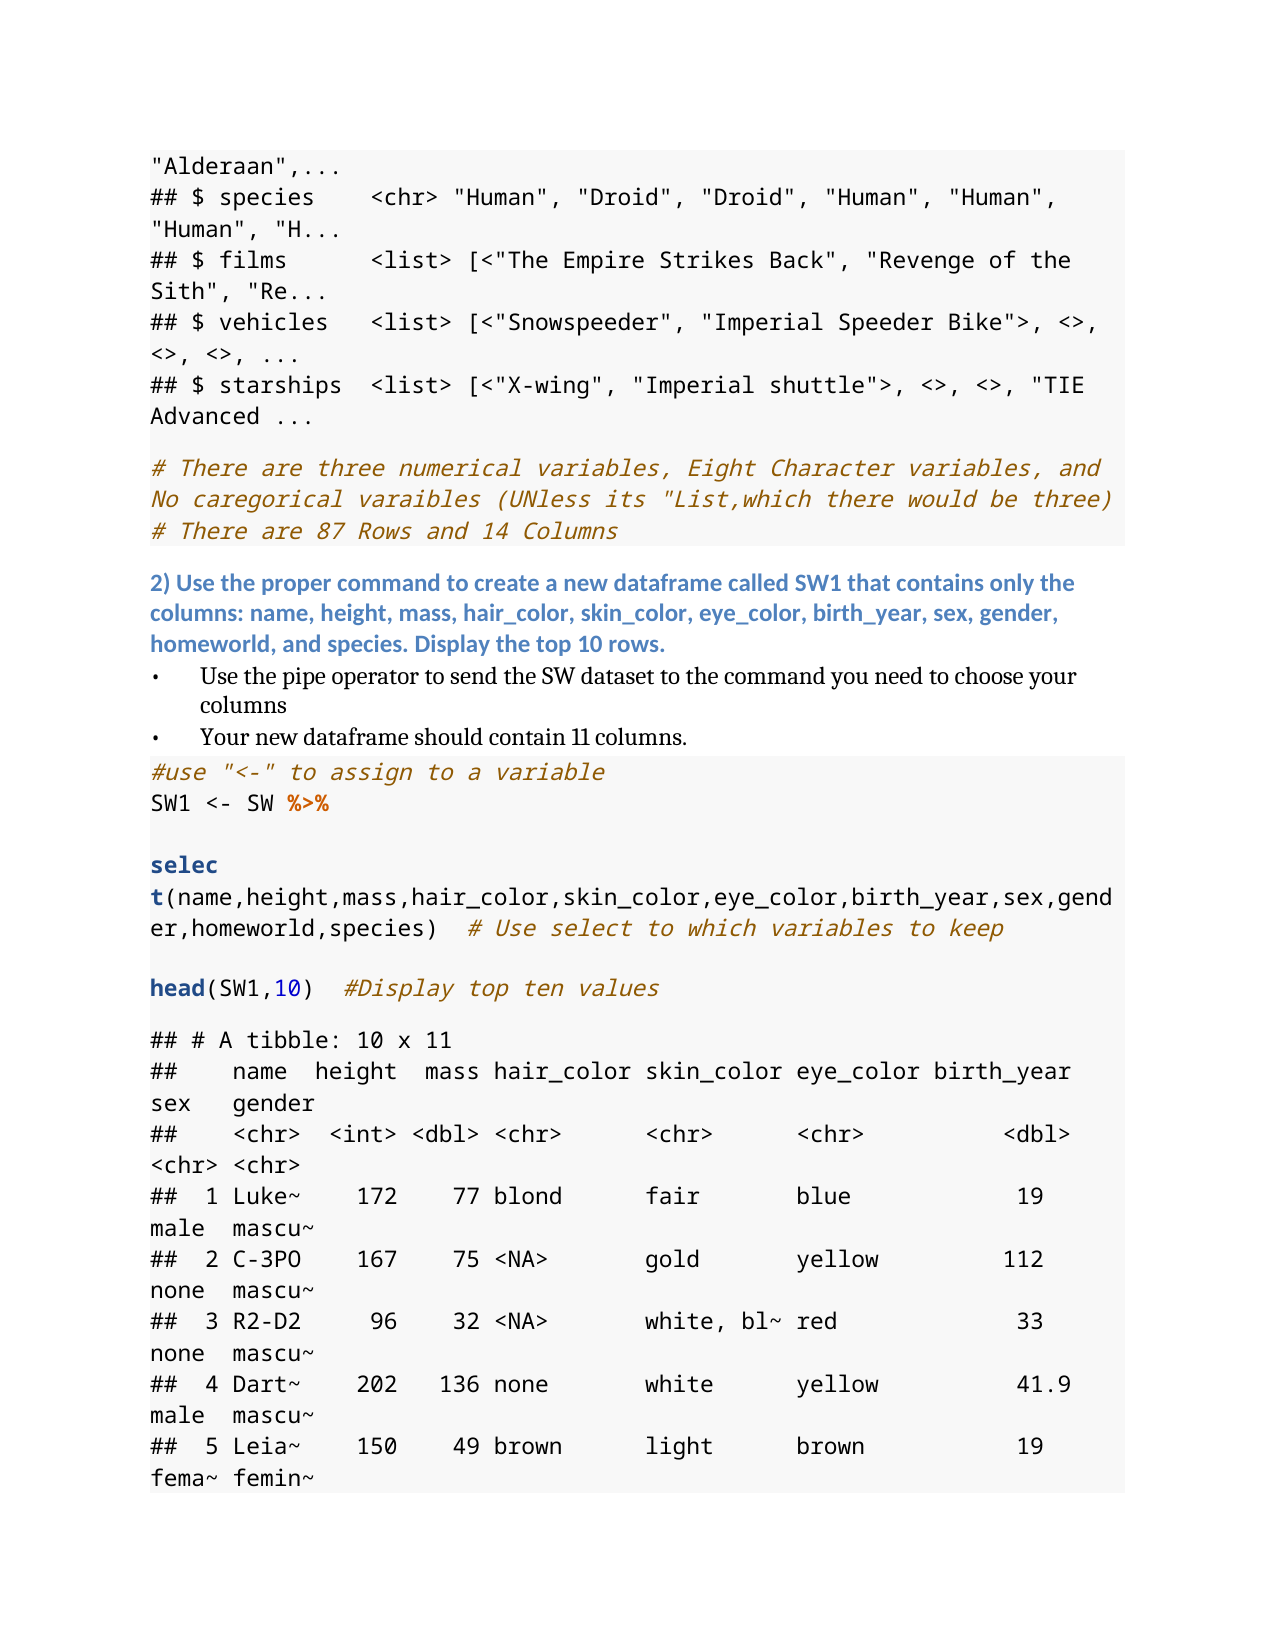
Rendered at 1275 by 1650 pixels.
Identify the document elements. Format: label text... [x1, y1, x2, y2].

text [150, 1024, 1125, 1493]
text #use "<-" to assign to a variable SW1 <- SW %>% select(name,height,mass,hair_color,skin_color,eye_color,birth_year,sex,gender,homeworld,species) # Use select to which variables to keep head(SW1,10) #Display top ten values [150, 756, 1125, 1003]
subtitle 2) Use the proper command to create a new dataframe called SW1 that contains only the columns: name, height, mass, hair_color, skin_color, eye_color, birth_year, sex, gender, homeworld, and species. Display the top 10 rows. [150, 567, 1125, 658]
list Use the pipe operator to send the SW dataset to the command you need to choose your columns [150, 662, 1125, 719]
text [150, 150, 1125, 431]
text # There are three numerical variables, Eight Character variables, and No caregorical varaibles (UNless its "List,which there would be three) # There are 87 Rows and 14 Columns [150, 452, 1125, 546]
list Your new dataframe should contain 11 columns. [150, 723, 1125, 752]
